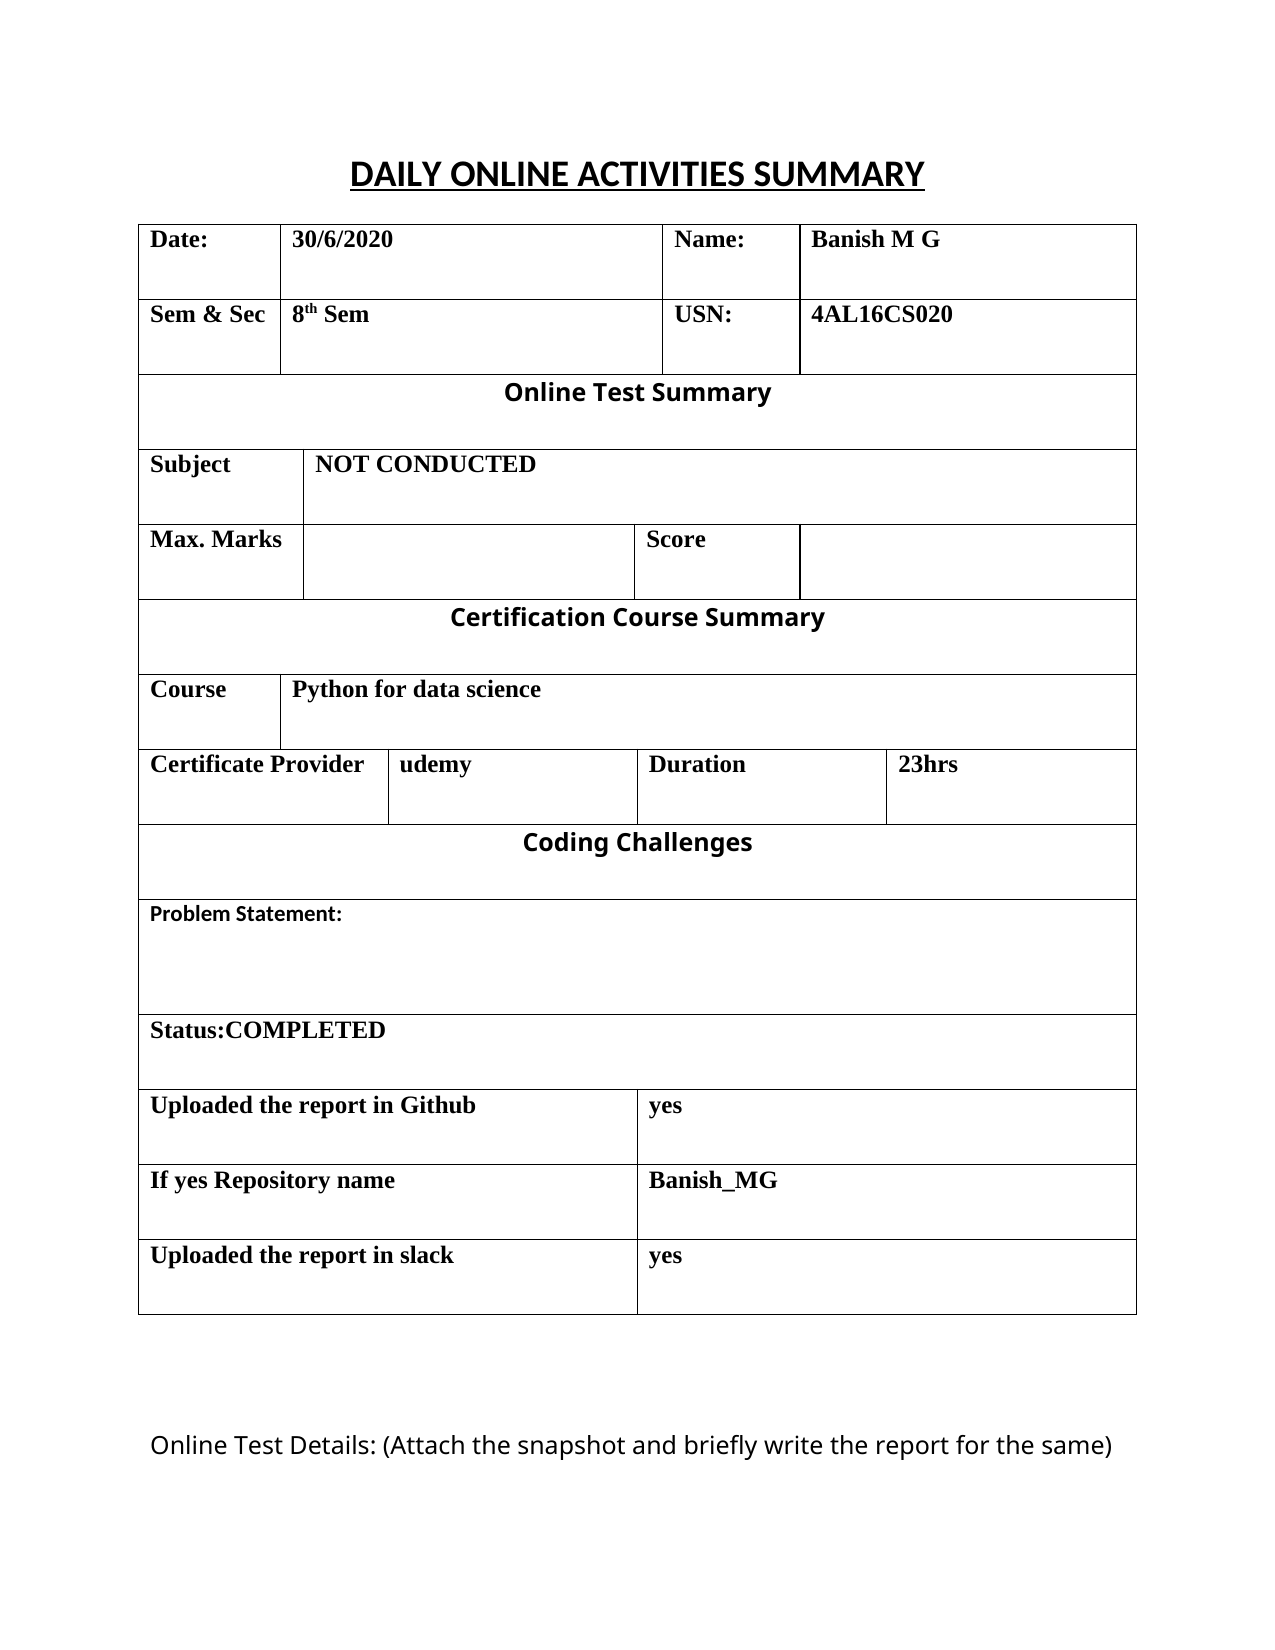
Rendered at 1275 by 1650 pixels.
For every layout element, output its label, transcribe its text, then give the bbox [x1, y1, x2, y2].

table_cell 23hrs [887, 750, 1136, 823]
table_cell Uploaded the report in Github [139, 1090, 637, 1164]
table_header Name: [663, 225, 799, 298]
table_cell yes [638, 1090, 1136, 1164]
table_cell Uploaded the report in slack [139, 1240, 637, 1314]
table_cell Score [635, 525, 799, 598]
table_cell Coding Challenges [139, 825, 1136, 898]
table_cell Certificate Provider [139, 750, 388, 823]
text Online Test Details: (Attach the snapshot and briefly write the report for the same) [150, 1428, 1125, 1462]
table_cell udemy [389, 750, 637, 823]
table_header 30/6/2020 [281, 225, 662, 298]
table_cell Status:COMPLETED [139, 1015, 1136, 1089]
table_cell 8th Sem [281, 300, 662, 373]
text DAILY ONLINE ACTIVITIES SUMMARY [150, 150, 1125, 196]
table_cell Python for data science [281, 675, 1136, 748]
table_cell Max. Marks [139, 525, 303, 598]
table_cell Certification Course Summary [139, 600, 1136, 673]
table_cell [801, 525, 1136, 598]
table_cell [304, 525, 634, 598]
table_cell yes [638, 1240, 1136, 1314]
table_cell Problem Statement: [139, 900, 1136, 1014]
table_cell If yes Repository name [139, 1165, 637, 1239]
table_cell Course [139, 675, 280, 748]
table_cell Sem & Sec [139, 300, 280, 373]
table_cell USN: [663, 300, 799, 373]
table_cell Subject [139, 450, 303, 523]
table_cell Duration [638, 750, 886, 823]
table_cell NOT CONDUCTED [304, 450, 1136, 523]
table_cell Banish_MG [638, 1165, 1136, 1239]
table_header Date: [139, 225, 280, 298]
table_cell Online Test Summary [139, 375, 1136, 448]
table_cell 4AL16CS020 [801, 300, 1136, 373]
table_header Banish M G [801, 225, 1136, 298]
